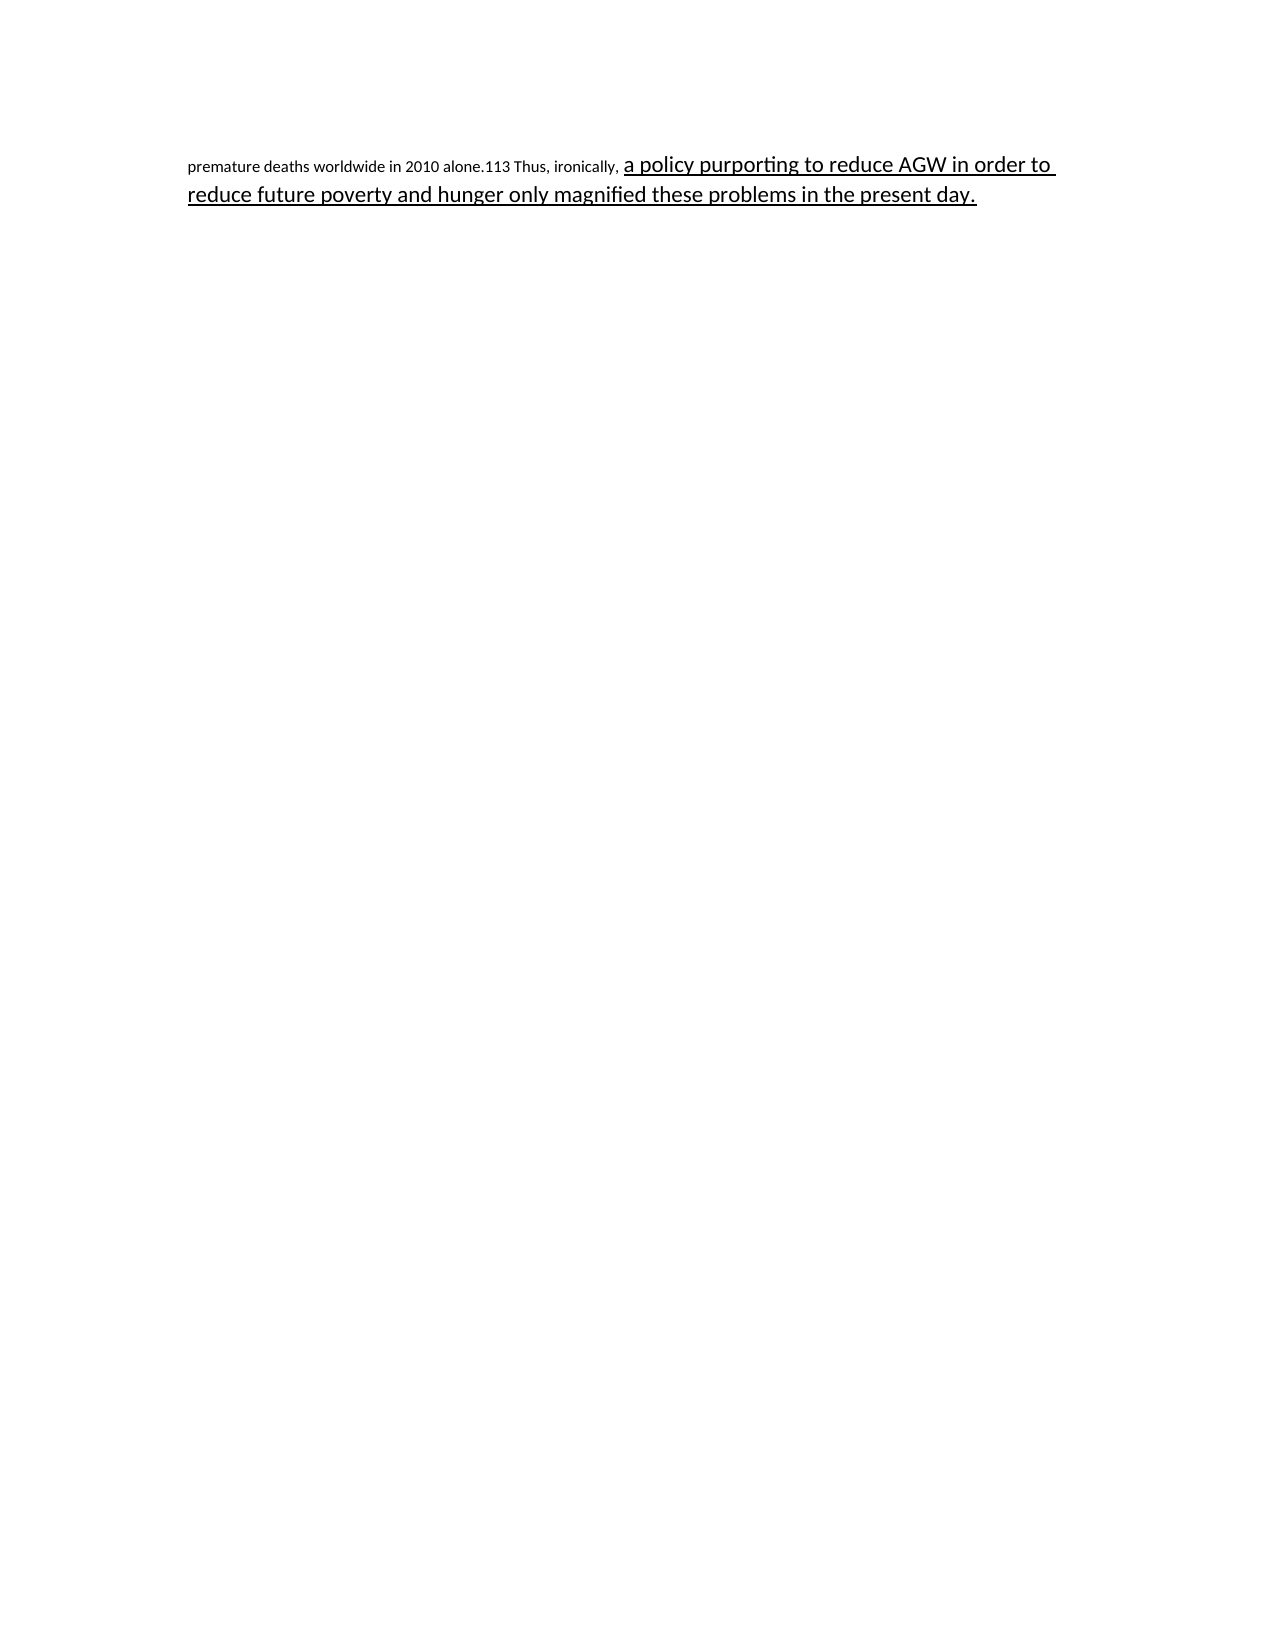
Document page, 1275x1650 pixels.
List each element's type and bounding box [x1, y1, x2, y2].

text [187, 150, 1087, 208]
